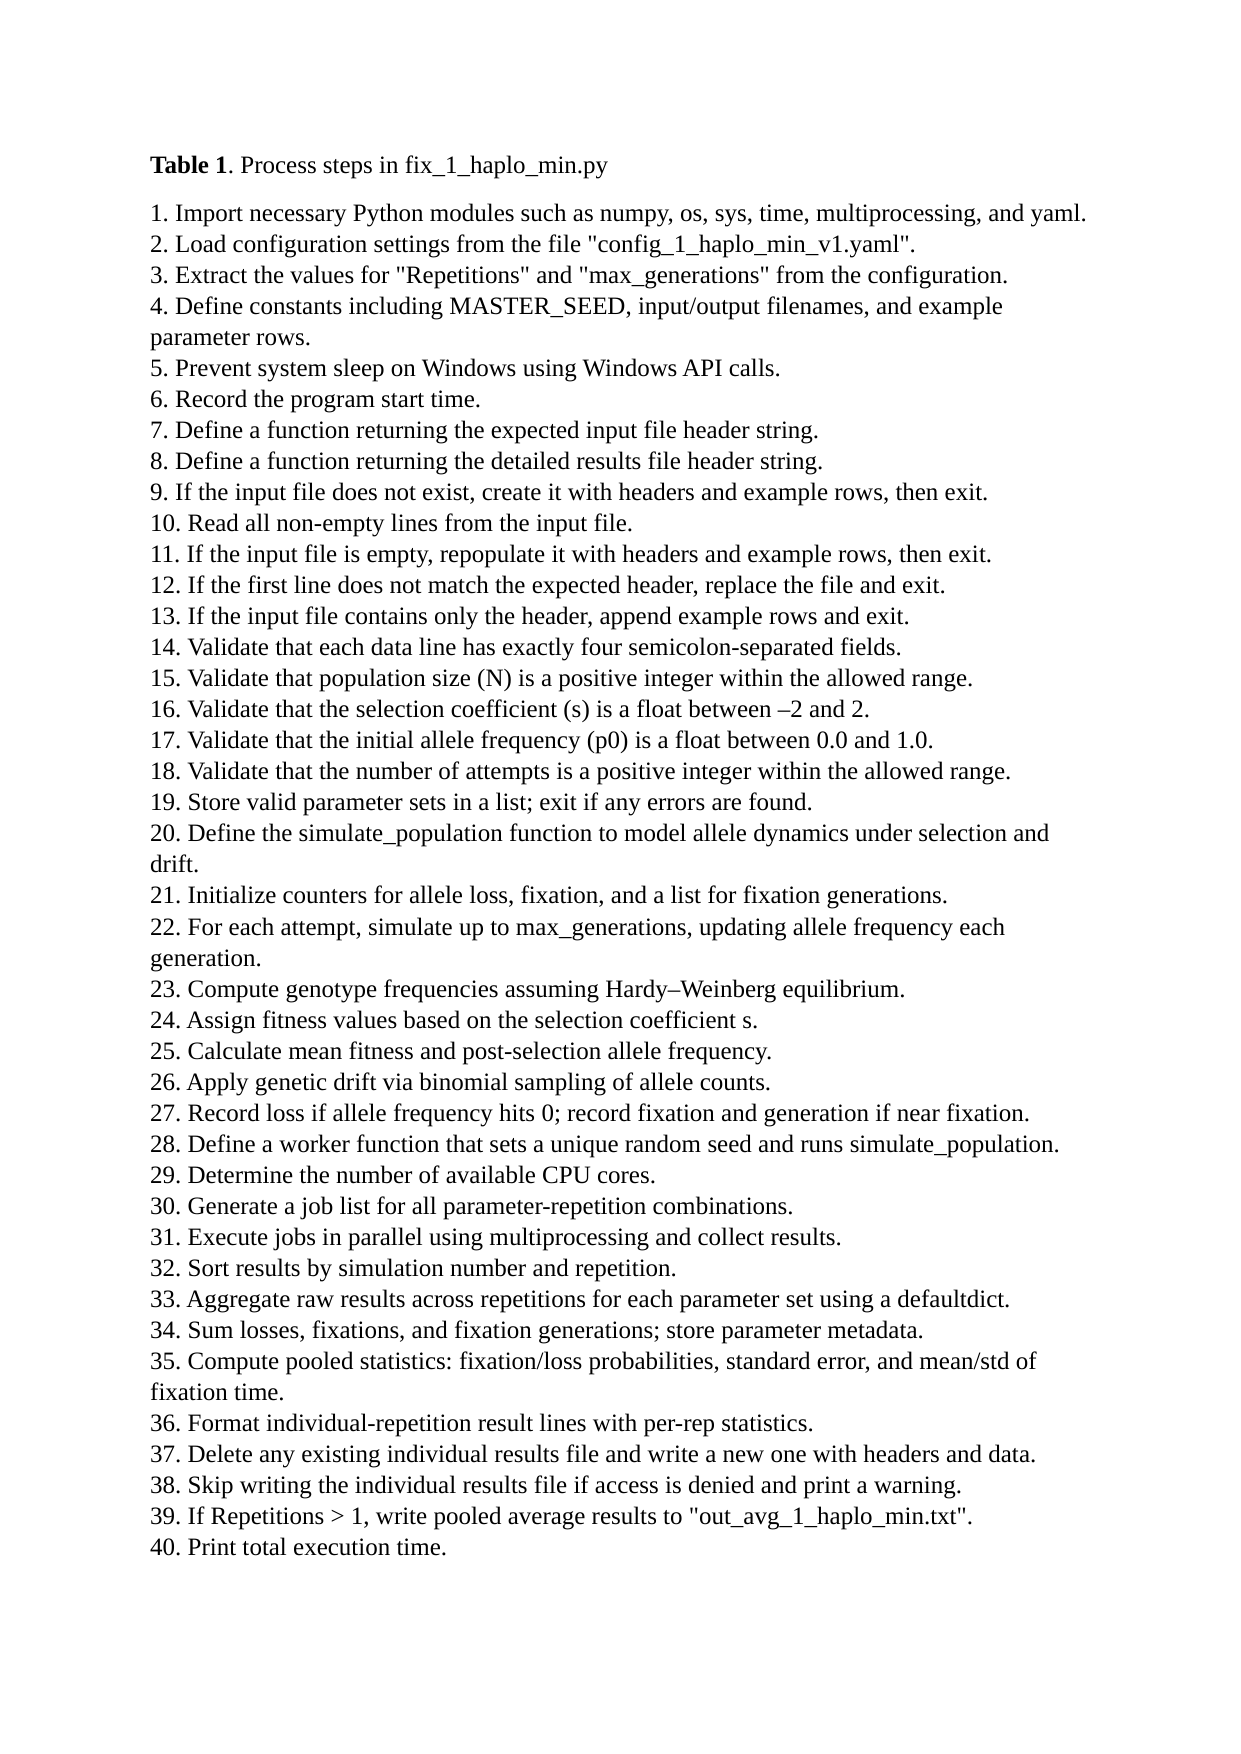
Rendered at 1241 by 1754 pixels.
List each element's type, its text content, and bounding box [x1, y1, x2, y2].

text 25. Calculate mean fitness and post-selection allele frequency. [150, 1036, 1090, 1064]
text 20. Define the simulate_population function to model allele dynamics under selection and drift. [150, 818, 1090, 878]
text 19. Store valid parameter sets in a list; exit if any errors are found. [150, 787, 1090, 816]
text 1. Import necessary Python modules such as numpy, os, sys, time, multiprocessing, and yaml. [150, 198, 1090, 226]
text 23. Compute genotype frequencies assuming Hardy–Weinberg equilibrium. [150, 974, 1090, 1002]
text 14. Validate that each data line has exactly four semicolon-separated fields. [150, 632, 1090, 661]
text 37. Delete any existing individual results file and write a new one with headers and data. [150, 1439, 1090, 1468]
text 38. Skip writing the individual results file if access is denied and print a warning. [150, 1470, 1090, 1499]
text 10. Read all non-empty lines from the input file. [150, 508, 1090, 537]
text 11. If the input file is empty, repopulate it with headers and example rows, then exit. [150, 539, 1090, 568]
text 27. Record loss if allele frequency hits 0; record fixation and generation if near fixation. [150, 1098, 1090, 1127]
text 21. Initialize counters for allele loss, fixation, and a list for fixation generations. [150, 881, 1090, 909]
text 8. Define a function returning the detailed results file header string. [150, 446, 1090, 475]
text 30. Generate a job list for all parameter-repetition combinations. [150, 1191, 1090, 1220]
text Table 1. Process steps in fix_1_haplo_min.py [150, 150, 1090, 179]
text 24. Assign fitness values based on the selection coefficient s. [150, 1005, 1090, 1033]
text 13. If the input file contains only the header, append example rows and exit. [150, 601, 1090, 630]
text 36. Format individual-repetition result lines with per-rep statistics. [150, 1408, 1090, 1437]
text 7. Define a function returning the expected input file header string. [150, 415, 1090, 444]
text 2. Load configuration settings from the file "config_1_haplo_min_v1.yaml". [150, 229, 1090, 257]
text 16. Validate that the selection coefficient (s) is a float between –2 and 2. [150, 694, 1090, 723]
text 17. Validate that the initial allele frequency (p0) is a float between 0.0 and 1.0. [150, 725, 1090, 754]
text 28. Define a worker function that sets a unique random seed and runs simulate_population. [150, 1129, 1090, 1158]
text 32. Sort results by simulation number and repetition. [150, 1253, 1090, 1282]
text 35. Compute pooled statistics: fixation/loss probabilities, standard error, and mean/std of fixation time. [150, 1346, 1090, 1406]
text 18. Validate that the number of attempts is a positive integer within the allowed range. [150, 756, 1090, 785]
text 12. If the first line does not match the expected header, replace the file and exit. [150, 570, 1090, 599]
text 15. Validate that population size (N) is a positive integer within the allowed range. [150, 663, 1090, 692]
text 6. Record the program start time. [150, 384, 1090, 413]
text 22. For each attempt, simulate up to max_generations, updating allele frequency each generation. [150, 912, 1090, 971]
text 34. Sum losses, fixations, and fixation generations; store parameter metadata. [150, 1315, 1090, 1344]
text 40. Print total execution time. [150, 1532, 1090, 1561]
text 33. Aggregate raw results across repetitions for each parameter set using a defaultdict. [150, 1284, 1090, 1313]
text 31. Execute jobs in parallel using multiprocessing and collect results. [150, 1222, 1090, 1251]
text 5. Prevent system sleep on Windows using Windows API calls. [150, 353, 1090, 382]
text 4. Define constants including MASTER_SEED, input/output filenames, and example parameter rows. [150, 291, 1090, 351]
text 39. If Repetitions > 1, write pooled average results to "out_avg_1_haplo_min.txt". [150, 1501, 1090, 1530]
text 29. Determine the number of available CPU cores. [150, 1160, 1090, 1189]
text 9. If the input file does not exist, create it with headers and example rows, then exit. [150, 477, 1090, 506]
text 26. Apply genetic drift via binomial sampling of allele counts. [150, 1067, 1090, 1096]
text 3. Extract the values for "Repetitions" and "max_generations" from the configuration. [150, 260, 1090, 288]
